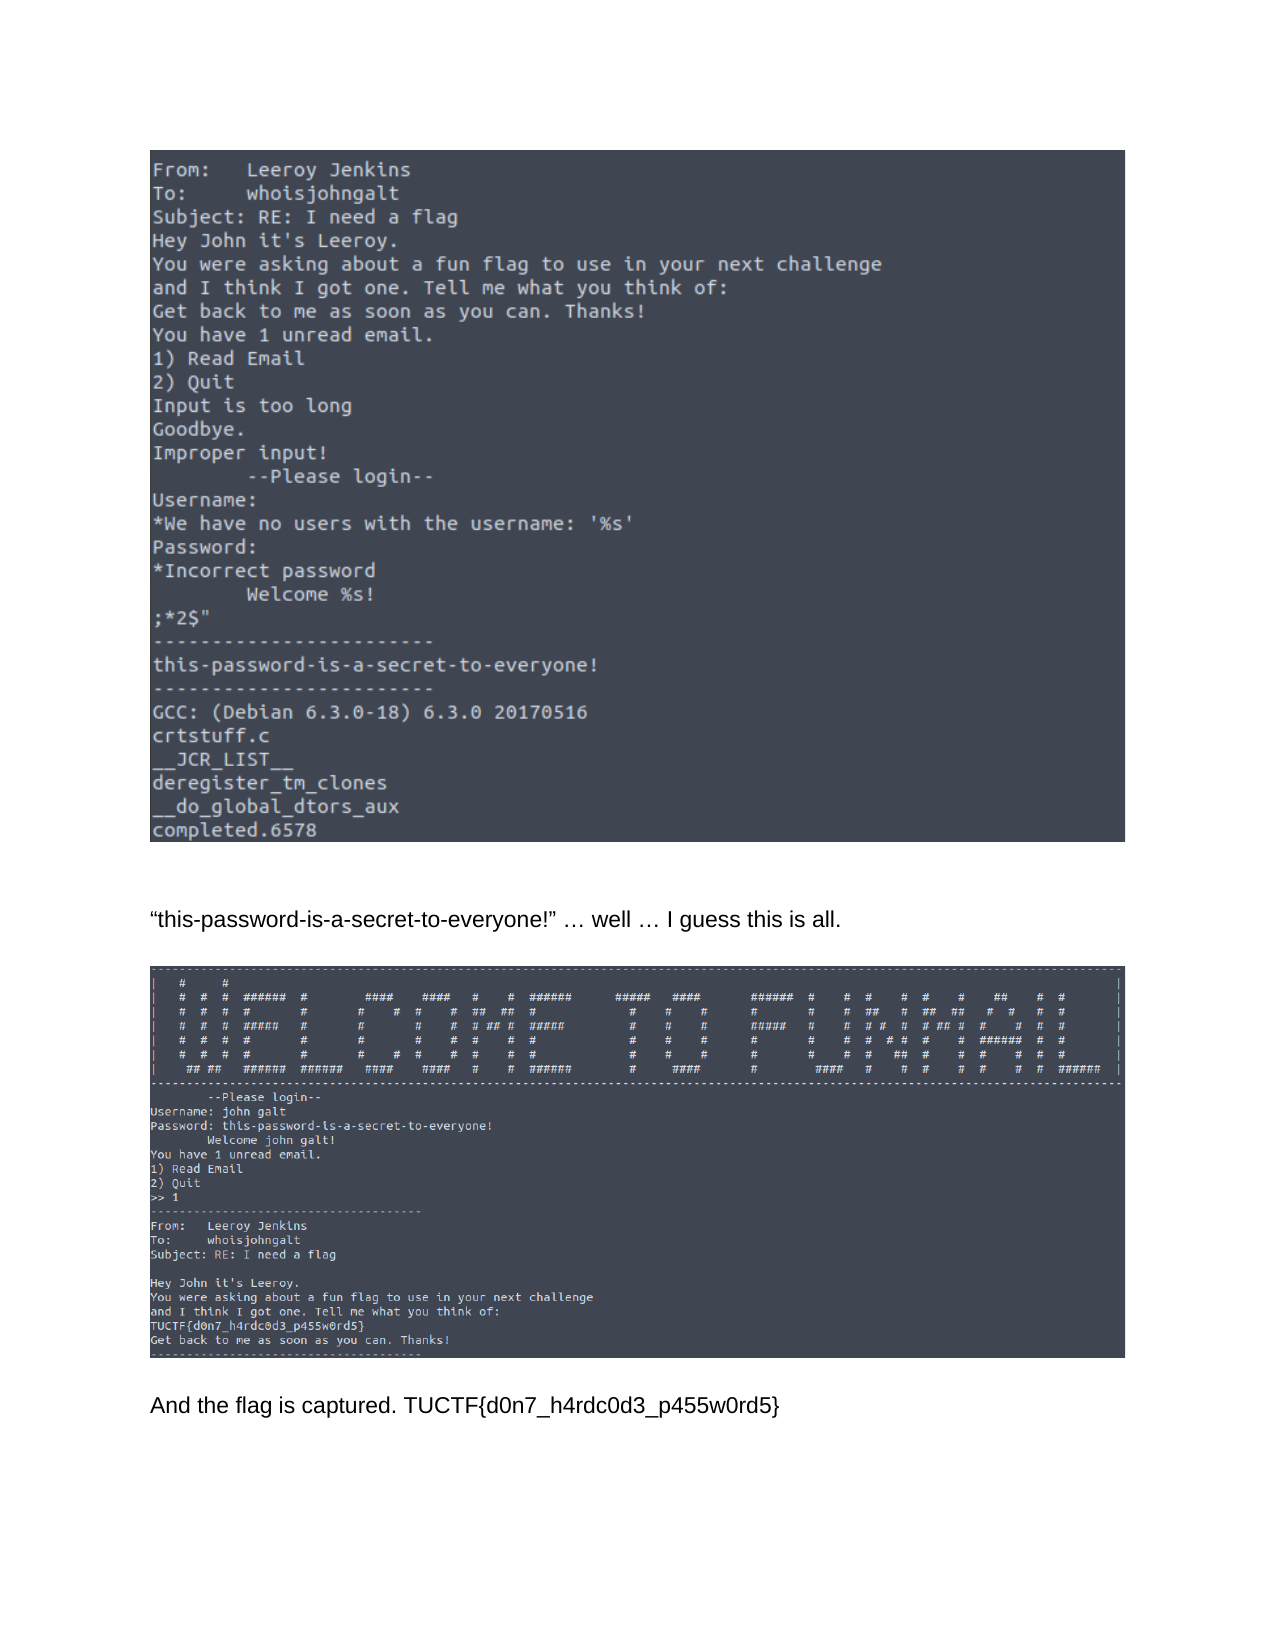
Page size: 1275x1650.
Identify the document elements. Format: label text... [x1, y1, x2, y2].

picture [150, 150, 1125, 842]
picture [150, 966, 1125, 1358]
text “this-password-is-a-secret-to-everyone!” … well … I guess this is all. [150, 906, 1125, 932]
text And the flag is captured. TUCTF{d0n7_h4rdc0d3_p455w0rd5} [150, 1392, 1125, 1418]
